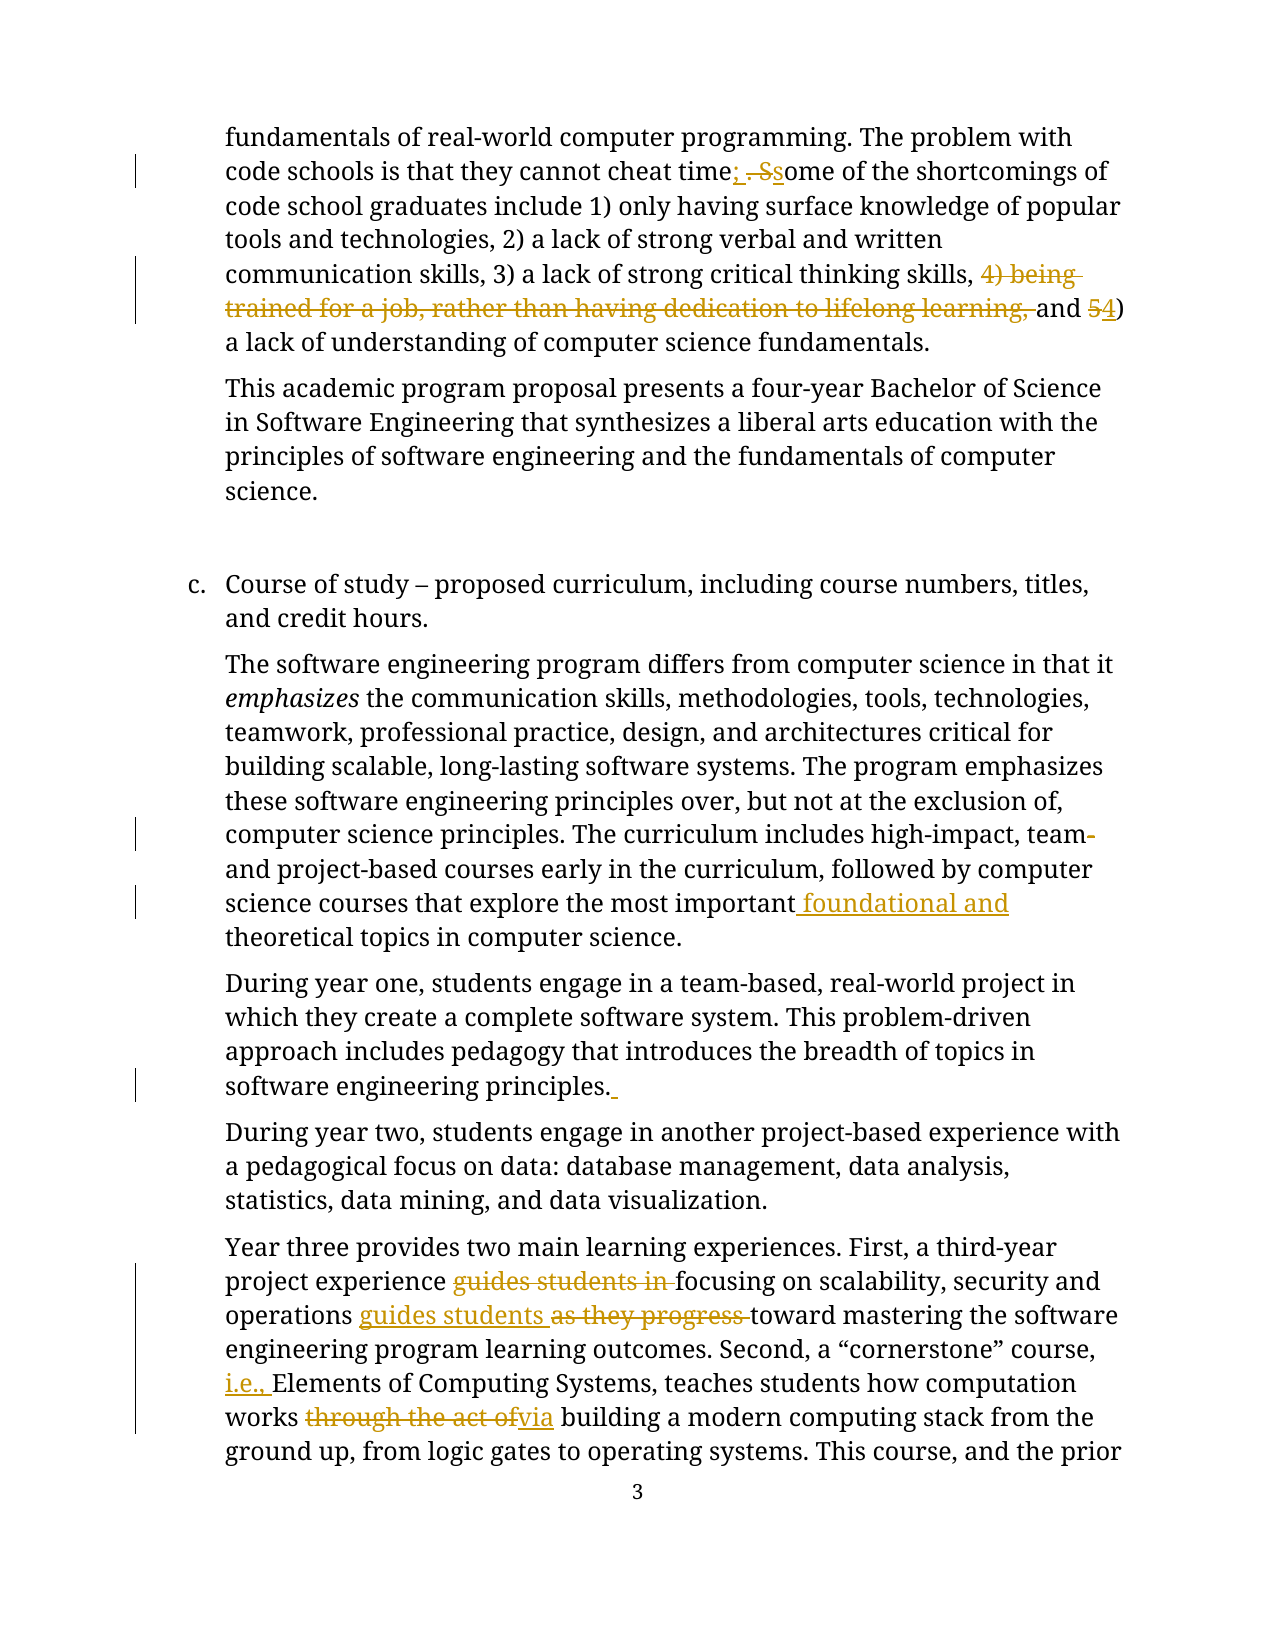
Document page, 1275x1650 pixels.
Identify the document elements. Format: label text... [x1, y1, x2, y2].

list Course of study – proposed curriculum, including course numbers, titles, and credit hours. [187, 566, 1125, 634]
text The software engineering program differs from computer science in that it emphasizes the communication skills, methodologies, tools, technologies, teamwork, professional practice, design, and architectures critical for building scalable, long-lasting software systems. The program emphasizes these software engineering principles over, but not at the exclusion of, computer science principles. The curriculum includes high-impact, team and project-based courses early in the curriculum, followed by computer science courses that explore the most important theoretical topics in computer science. [225, 647, 1125, 953]
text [225, 1229, 1125, 1468]
text During year two, students engage in another project-based experience with a pedagogical focus on data: database management, data analysis, statistics, data mining, and data visualization. [225, 1115, 1125, 1217]
text This academic program proposal presents a four-year Bachelor of Science in Software Engineering that synthesizes a liberal arts education with the principles of software engineering and the fundamentals of computer science. [225, 371, 1125, 507]
text During year one, students engage in a team-based, real-world project in which they create a complete software system. This problem-driven approach includes pedagogy that introduces the breadth of topics in software engineering principles. [225, 966, 1125, 1102]
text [225, 120, 1125, 358]
